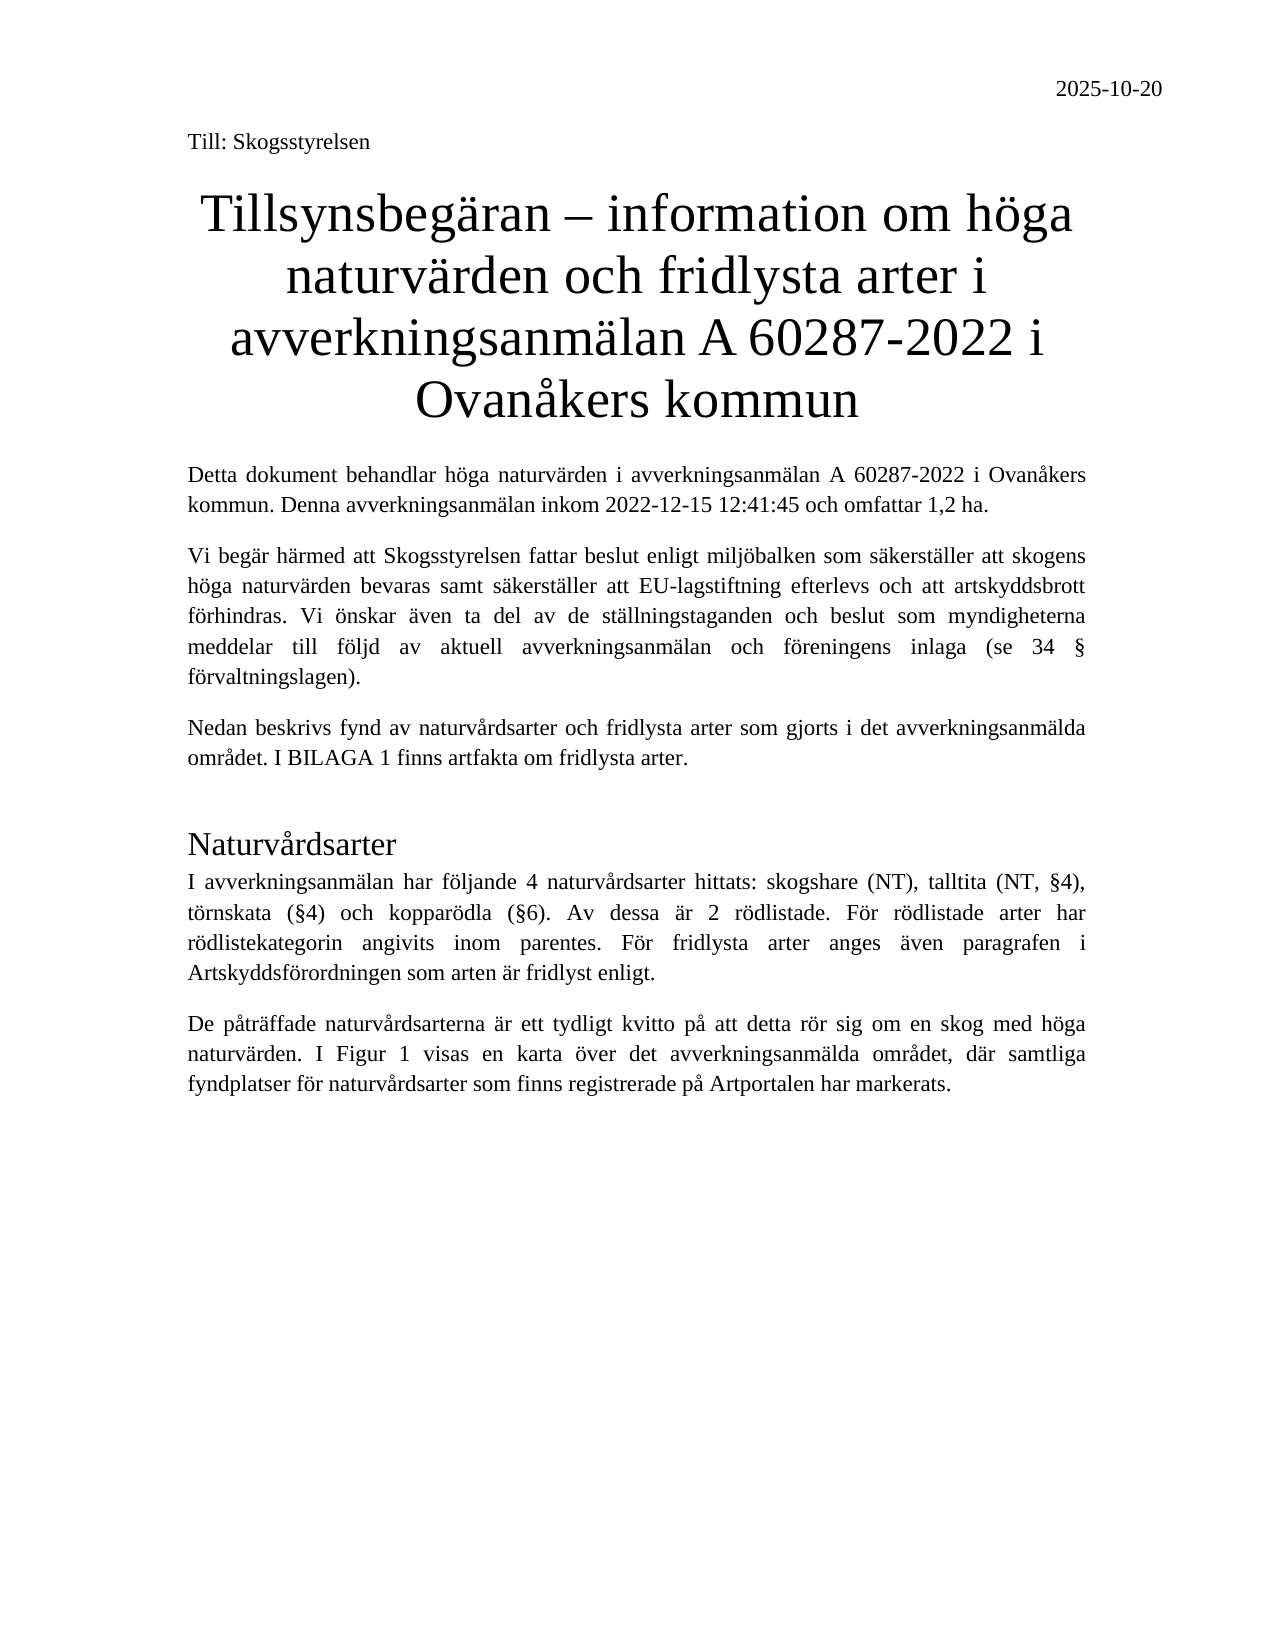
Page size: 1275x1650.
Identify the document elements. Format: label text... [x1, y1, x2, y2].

title Tillsynsbegäran – information om höga naturvärden och fridlysta arter i avverkningsanmälan A 60287-2022 i Ovanåkers kommun [187, 180, 1087, 429]
text Vi begär härmed att Skogsstyrelsen fattar beslut enligt miljöbalken som säkerställer att skogens höga naturvärden bevaras samt säkerställer att EU-lagstiftning efterlevs och att artskyddsbrott förhindras. Vi önskar även ta del av de ställningstaganden och beslut som myndigheterna meddelar till följd av aktuell avverkningsanmälan och föreningens inlaga (se 34 § förvaltningslagen). [187, 542, 1087, 689]
text Detta dokument behandlar höga naturvärden i avverkningsanmälan A 60287-2022 i Ovanåkers kommun. Denna avverkningsanmälan inkom 2022-12-15 12:41:45 och omfattar 1,2 ha. [187, 461, 1087, 517]
text Nedan beskrivs fynd av naturvårdsarter och fridlysta arter som gjorts i det avverkningsanmälda området. I BILAGA 1 finns artfakta om fridlysta arter. [187, 714, 1087, 771]
subtitle Naturvårdsarter [187, 824, 1087, 863]
text De påträffade naturvårdsarterna är ett tydligt kvitto på att detta rör sig om en skog med höga naturvärden. I Figur 1 visas en karta över det avverkningsanmälda området, där samtliga fyndplatser för naturvårdsarter som finns registrerade på Artportalen har markerats. [187, 1010, 1087, 1097]
text I avverkningsanmälan har följande 4 naturvårdsarter hittats: skogshare (NT), talltita (NT, §4), törnskata (§4) och kopparödla (§6). Av dessa är 2 rödlistade. För rödlistade arter har rödlistekategorin angivits inom parentes. För fridlysta arter anges även paragrafen i Artskyddsförordningen som arten är fridlyst enligt. [187, 868, 1087, 985]
